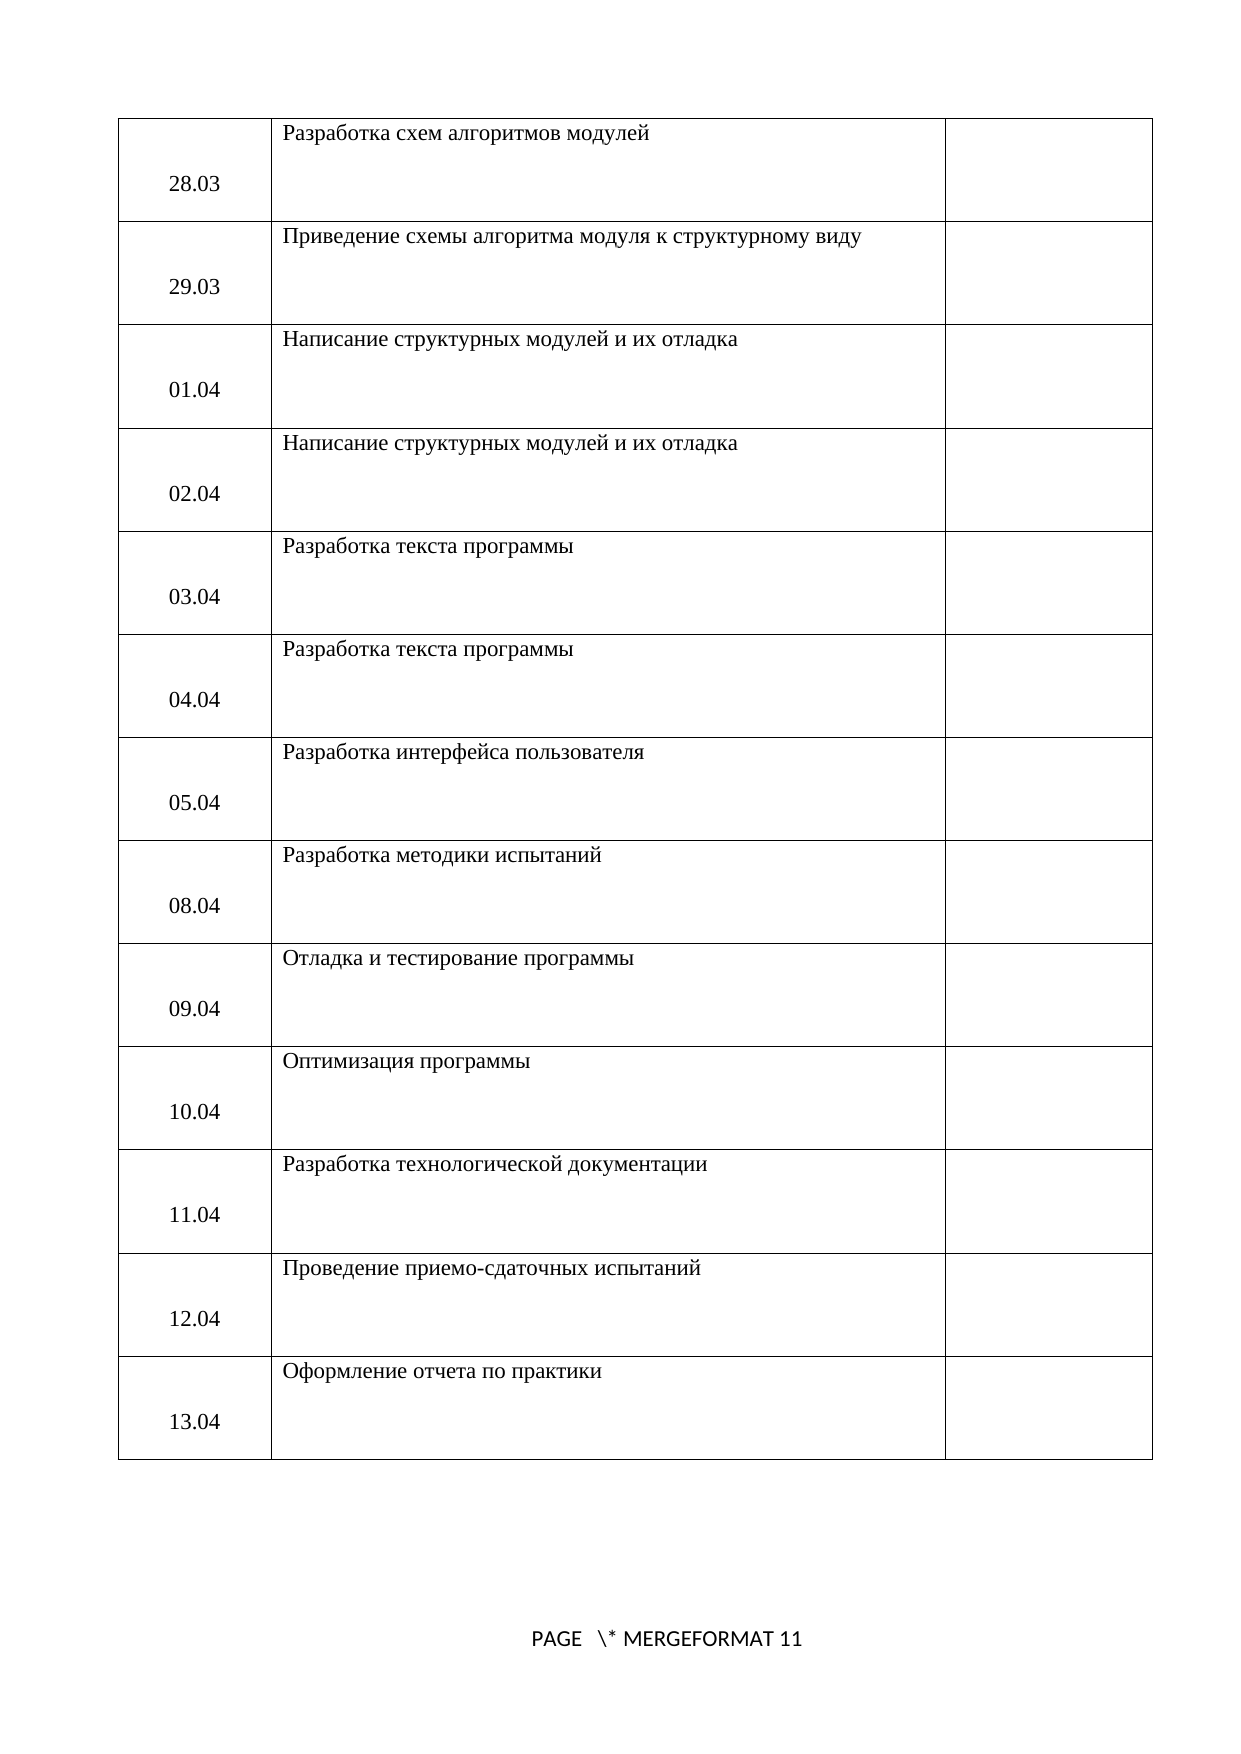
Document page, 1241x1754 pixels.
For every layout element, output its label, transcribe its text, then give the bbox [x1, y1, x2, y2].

table_cell Разработка интерфейса пользователя [272, 738, 945, 840]
table_cell 04.04 [119, 635, 271, 737]
table_cell Разработка схем алгоритмов модулей [272, 119, 945, 221]
table_cell Отладка и тестирование программы [272, 944, 945, 1046]
table_cell Проведение приемо-сдаточных испытаний [272, 1254, 945, 1356]
table_cell 10.04 [119, 1047, 271, 1149]
table_cell [946, 325, 1152, 427]
table_cell 08.04 [119, 841, 271, 943]
table_cell [946, 1150, 1152, 1252]
table_cell Разработка технологической документации [272, 1150, 945, 1252]
table_cell Написание структурных модулей и их отладка [272, 325, 945, 427]
table_cell Разработка текста программы [272, 532, 945, 634]
table_cell [946, 532, 1152, 634]
table_cell 09.04 [119, 944, 271, 1046]
table_cell 11.04 [119, 1150, 271, 1252]
table_cell [946, 841, 1152, 943]
table_cell Оформление отчета по практики [272, 1357, 945, 1459]
table_cell [946, 1357, 1152, 1459]
table_cell Разработка текста программы [272, 635, 945, 737]
table_cell 13.04 [119, 1357, 271, 1459]
table_cell [946, 738, 1152, 840]
table_cell Приведение схемы алгоритма модуля к структурному виду [272, 222, 945, 324]
table_cell 02.04 [119, 429, 271, 531]
table_cell [946, 635, 1152, 737]
table_cell Написание структурных модулей и их отладка [272, 429, 945, 531]
table_cell 01.04 [119, 325, 271, 427]
table_cell Оптимизация программы [272, 1047, 945, 1149]
table_cell 05.04 [119, 738, 271, 840]
table_cell [946, 119, 1152, 221]
table_cell 03.04 [119, 532, 271, 634]
table_cell [946, 1254, 1152, 1356]
table_cell 12.04 [119, 1254, 271, 1356]
table_cell 28.03 [119, 119, 271, 221]
table_cell [946, 222, 1152, 324]
table_cell [946, 1047, 1152, 1149]
table_cell Разработка методики испытаний [272, 841, 945, 943]
table_cell [946, 429, 1152, 531]
table_cell [946, 944, 1152, 1046]
table_cell 29.03 [119, 222, 271, 324]
